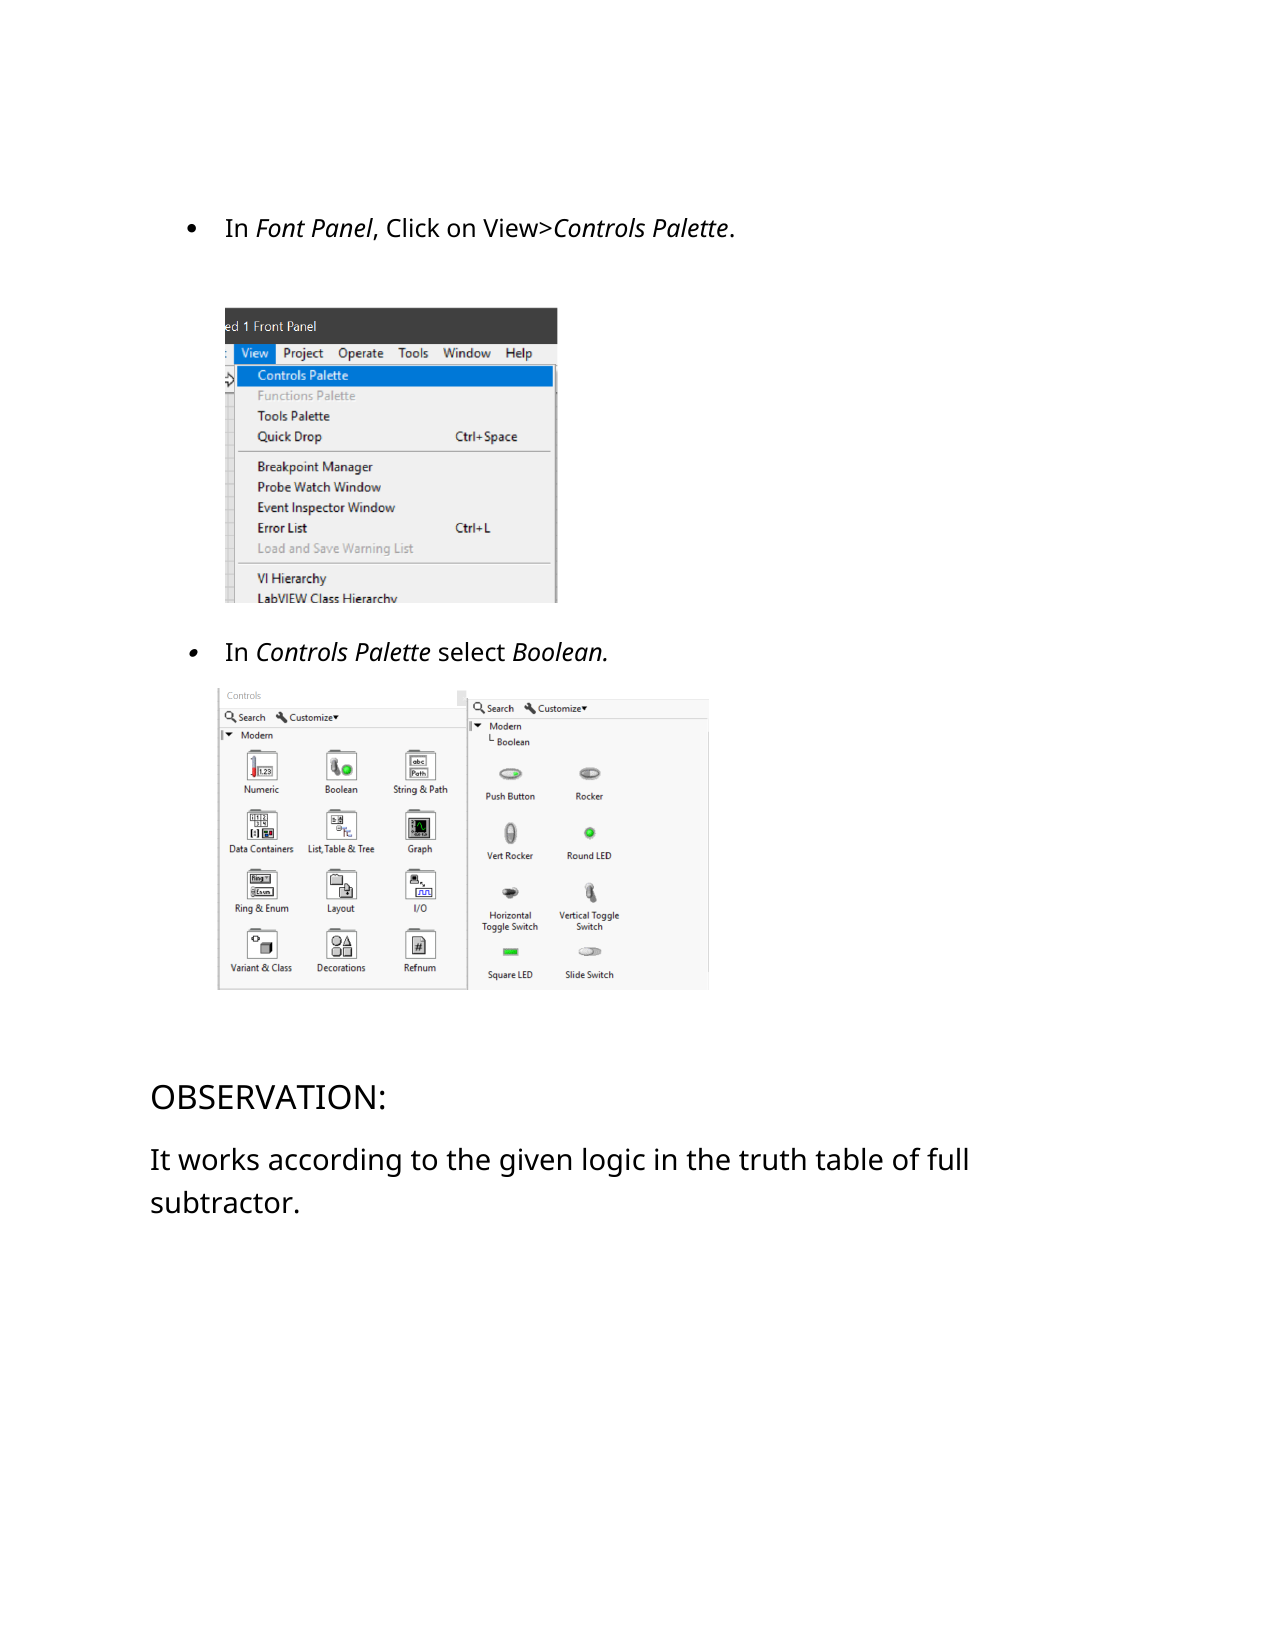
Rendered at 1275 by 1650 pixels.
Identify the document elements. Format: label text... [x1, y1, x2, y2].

list In Controls Palette select Boolean. [187, 635, 1125, 669]
text It works according to the given logic in the truth table of full subtractor. [150, 1139, 1125, 1222]
picture [217, 688, 709, 990]
list In Font Panel, Click on View>Controls Palette. [187, 210, 1125, 244]
text OBSERVATION: [150, 1074, 1125, 1119]
picture [225, 307, 558, 603]
